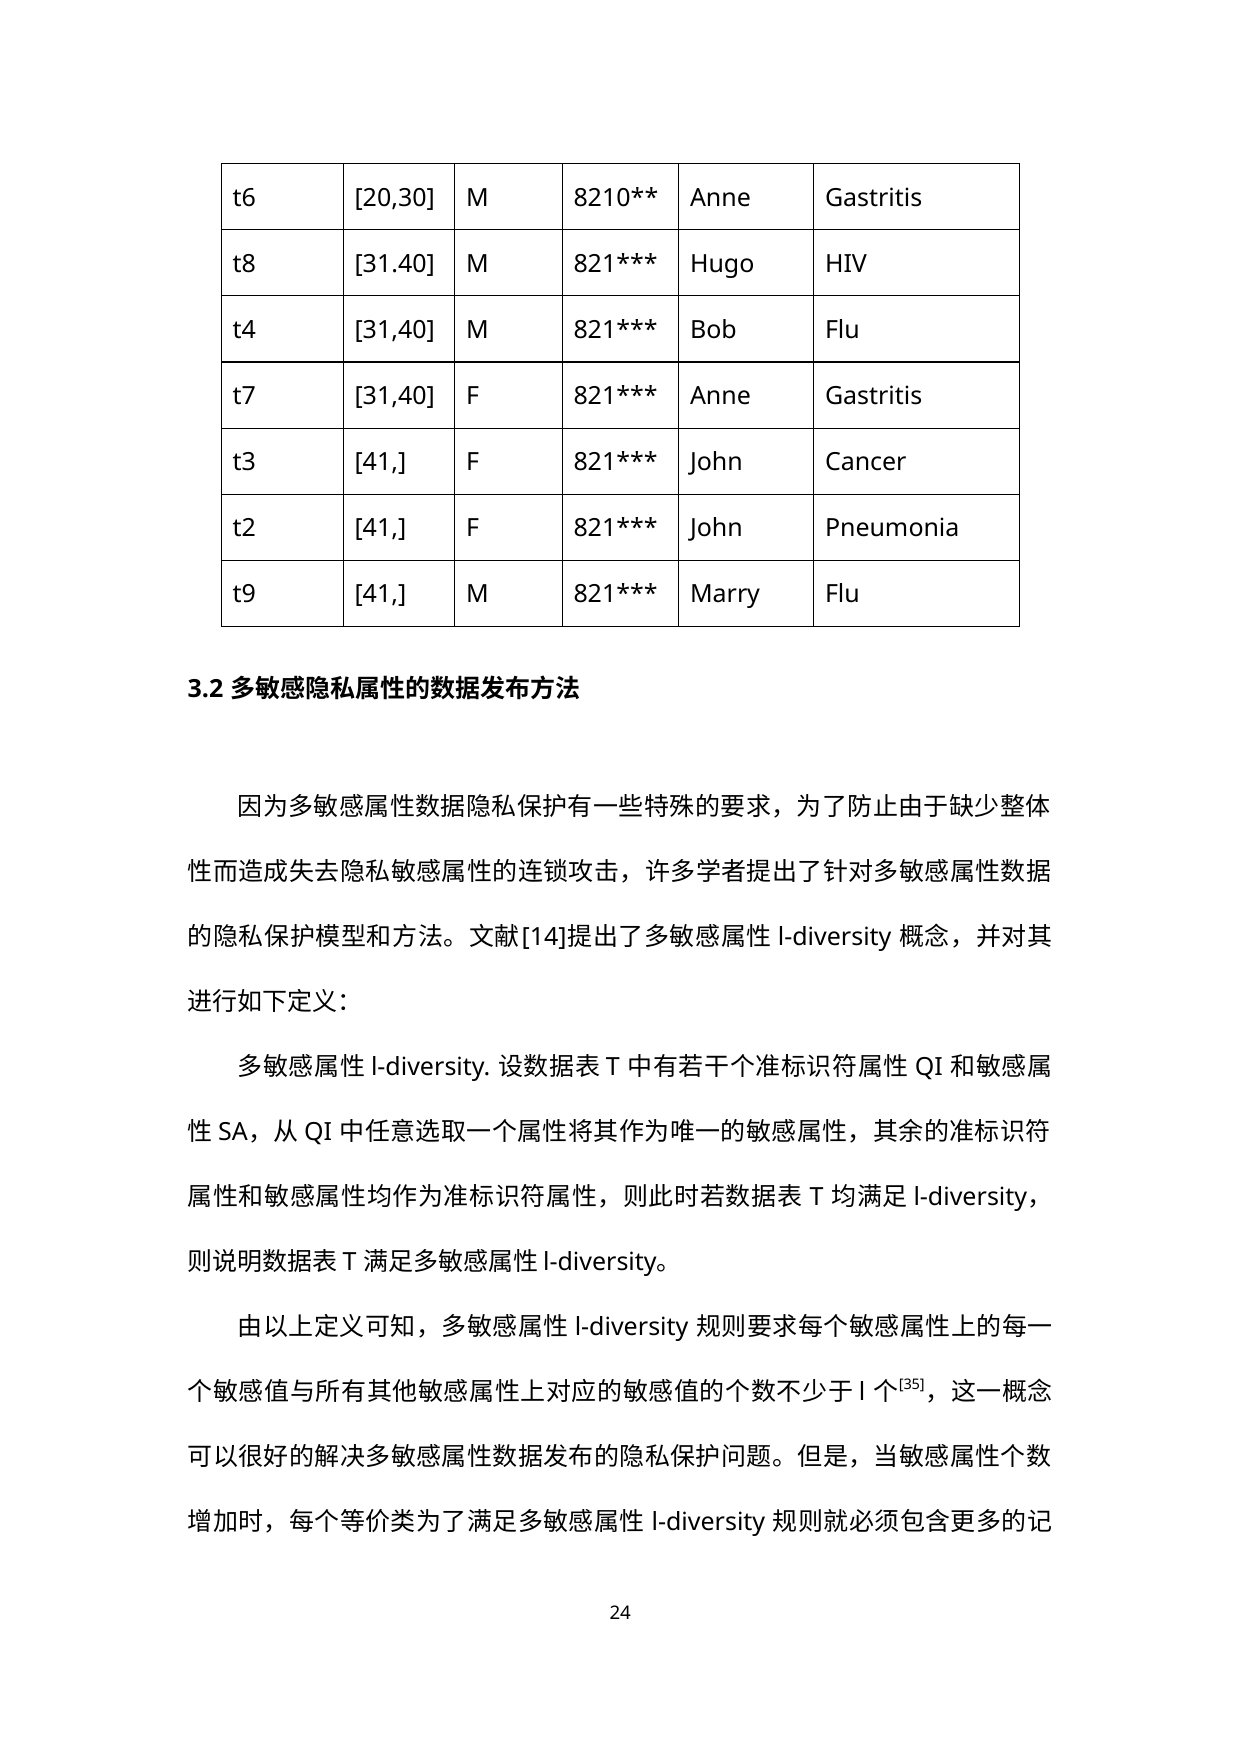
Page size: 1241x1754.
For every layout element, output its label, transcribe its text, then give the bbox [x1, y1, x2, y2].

table_cell [41,] [344, 495, 454, 559]
table_cell Flu [814, 561, 1019, 626]
table_cell F [455, 429, 562, 493]
table_cell 821*** [563, 495, 678, 559]
table_cell Bob [679, 296, 813, 361]
table_cell [31,40] [344, 363, 454, 427]
table_cell Anne [679, 363, 813, 427]
table_cell Anne [679, 164, 813, 229]
table_cell M [455, 164, 562, 229]
table_cell [41,] [344, 561, 454, 626]
table_cell Gastritis [814, 363, 1019, 427]
table_cell t6 [222, 164, 343, 229]
text 多敏感属性l-diversity. 设数据表T 中有若干个准标识符属性QI 和敏感属性SA，从QI 中任意选取一个属性将其作为唯一的敏感属性，其余的准标识符属性和敏感属性均作为准标识符属性，则此时若数据表T 均满足l-diversity，则说明数据表T 满足多敏感属性l-diversity。 [187, 1032, 1053, 1292]
table_cell Marry [679, 561, 813, 626]
table_cell [41,] [344, 429, 454, 493]
subtitle 3.2 多敏感隐私属性的数据发布方法 [187, 654, 1053, 719]
table_cell John [679, 495, 813, 559]
table_cell 821*** [563, 561, 678, 626]
table_cell t9 [222, 561, 343, 626]
table_cell M [455, 230, 562, 295]
table_cell 821*** [563, 363, 678, 427]
table_cell 821*** [563, 296, 678, 361]
text 因为多敏感属性数据隐私保护有一些特殊的要求，为了防止由于缺少整体性而造成失去隐私敏感属性的连锁攻击，许多学者提出了针对多敏感属性数据的隐私保护模型和方法。文献[14]提出了多敏感属性l-diversity 概念，并对其进行如下定义： [187, 772, 1053, 1032]
table_cell 821*** [563, 230, 678, 295]
table_cell 821*** [563, 429, 678, 493]
table_cell [31.40] [344, 230, 454, 295]
table_cell Gastritis [814, 164, 1019, 229]
table_cell HIV [814, 230, 1019, 295]
table_cell t2 [222, 495, 343, 559]
table_cell John [679, 429, 813, 493]
table_cell t4 [222, 296, 343, 361]
table_cell M [455, 561, 562, 626]
table_cell F [455, 495, 562, 559]
table_cell F [455, 363, 562, 427]
table_cell 8210** [563, 164, 678, 229]
table_cell Flu [814, 296, 1019, 361]
table_cell t8 [222, 230, 343, 295]
table_cell t3 [222, 429, 343, 493]
table_cell M [455, 296, 562, 361]
table_cell Cancer [814, 429, 1019, 493]
table_cell Pneumonia [814, 495, 1019, 559]
table_cell t7 [222, 363, 343, 427]
table_cell [31,40] [344, 296, 454, 361]
table_cell [20,30] [344, 164, 454, 229]
table_cell Hugo [679, 230, 813, 295]
